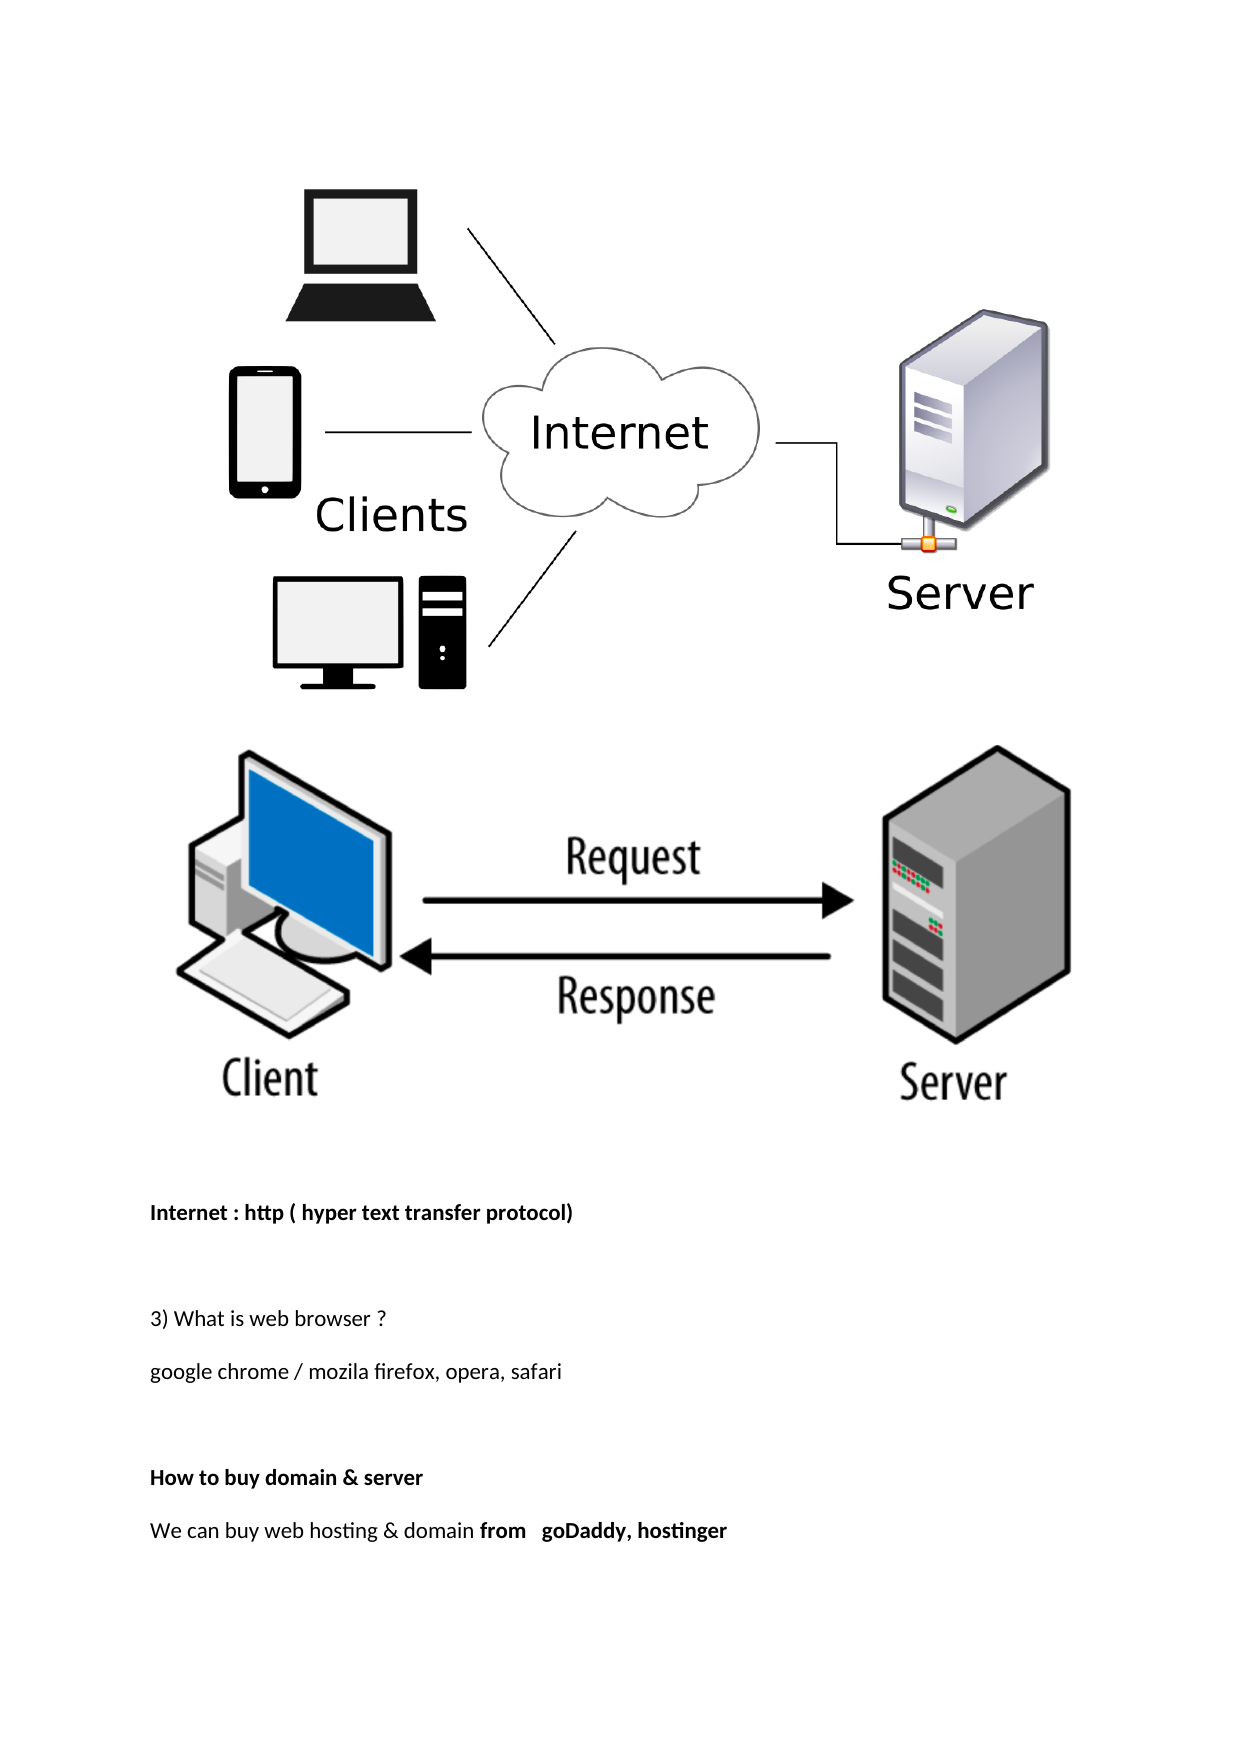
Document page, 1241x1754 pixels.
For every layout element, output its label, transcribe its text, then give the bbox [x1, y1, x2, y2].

text google chrome / mozila firefox, opera, safari [150, 1357, 1090, 1386]
text Internet : http ( hyper text transfer protocol) [150, 1198, 1090, 1226]
text How to buy domain & server [150, 1463, 1090, 1492]
picture [150, 739, 1091, 1121]
picture [150, 150, 1091, 715]
text 3) What is web browser ? [150, 1304, 1090, 1332]
text We can buy web hosting & domain from goDaddy, hostinger [150, 1517, 1090, 1544]
